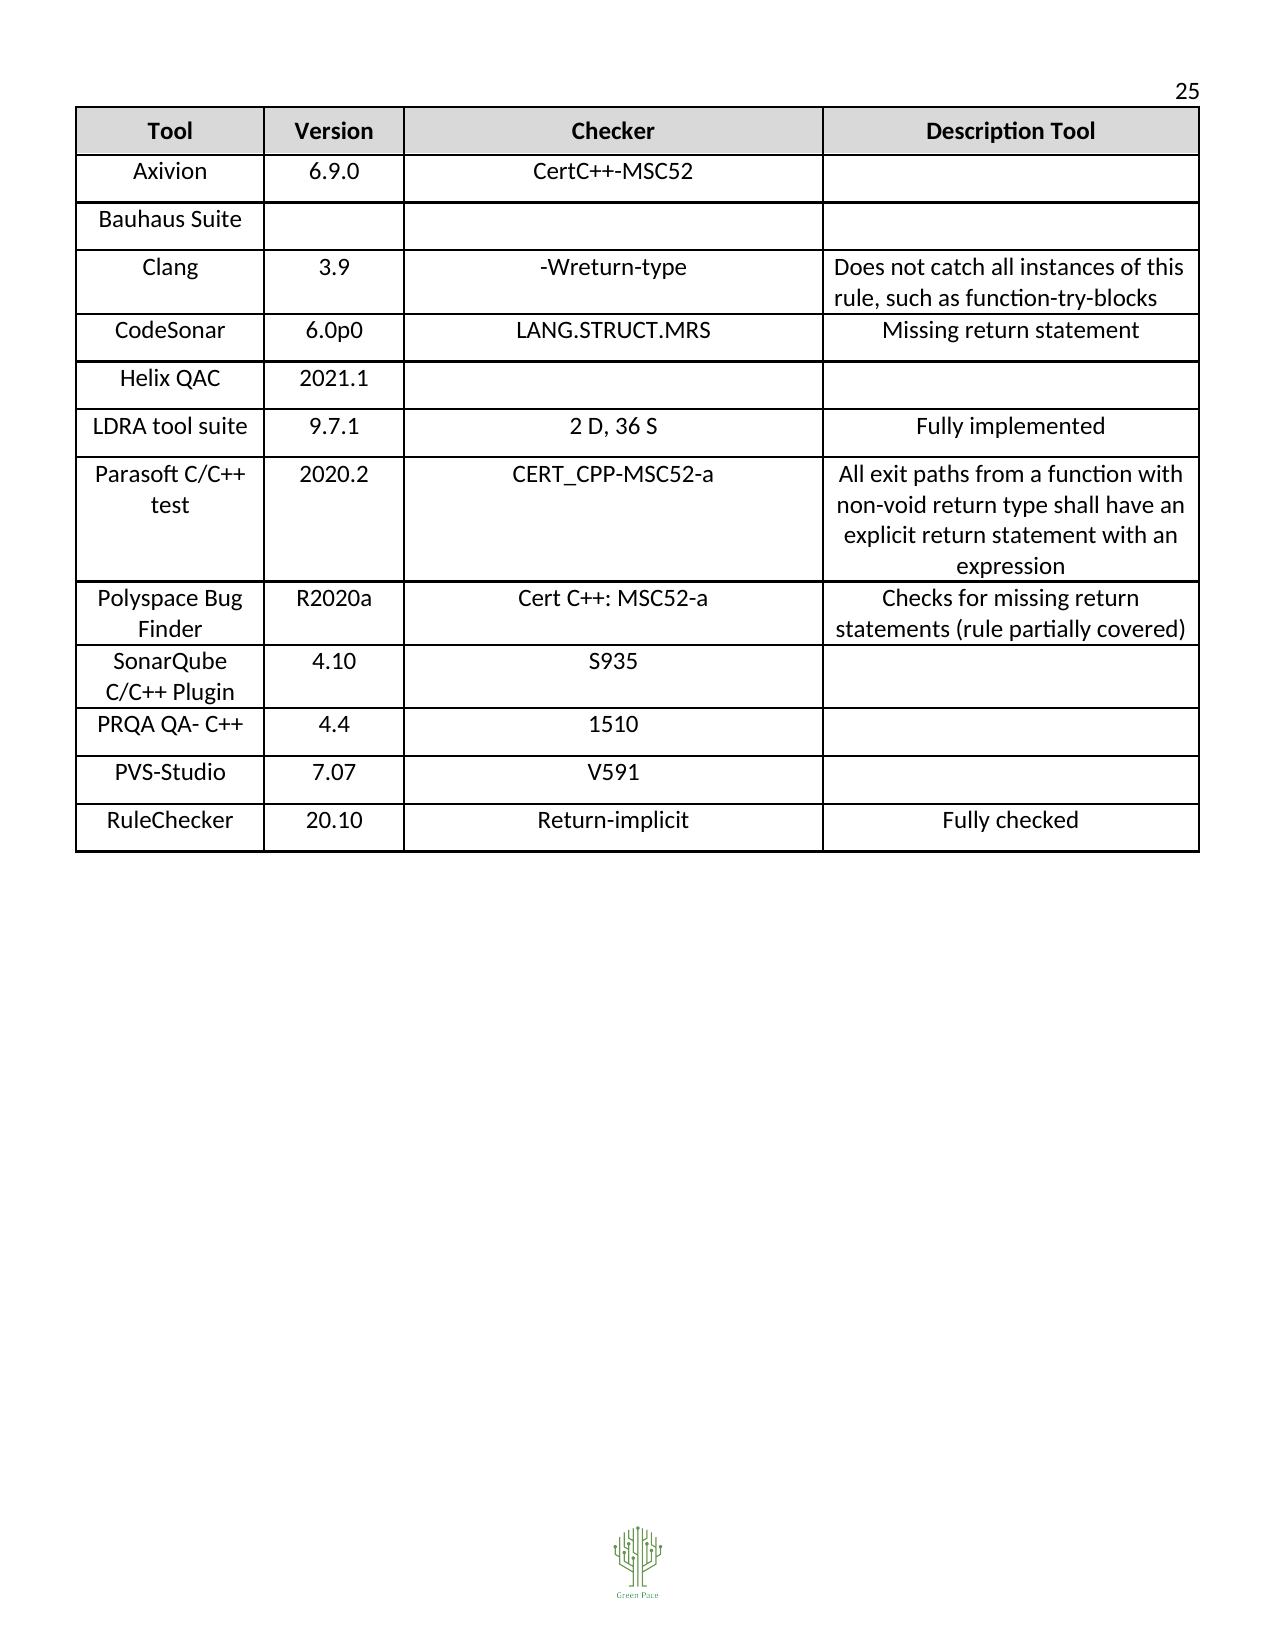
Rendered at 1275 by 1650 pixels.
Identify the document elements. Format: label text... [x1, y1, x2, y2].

table_cell 1510 [405, 709, 822, 754]
table_cell CodeSonar [77, 315, 263, 360]
table_cell 4.10 [265, 646, 403, 707]
table_cell Return-implicit [405, 805, 822, 850]
table_cell [824, 156, 1198, 201]
table_cell 7.07 [265, 757, 403, 802]
table_cell [405, 204, 822, 249]
table_cell Cert C++: MSC52-a [405, 583, 822, 643]
table_cell [405, 363, 822, 408]
table_cell 2 D, 36 S [405, 410, 822, 456]
table_cell 2020.2 [265, 458, 403, 580]
table_cell Parasoft C/C++ test [77, 458, 263, 580]
table_cell [265, 204, 403, 249]
table_cell 6.0p0 [265, 315, 403, 360]
table_cell 9.7.1 [265, 410, 403, 456]
picture [605, 1521, 670, 1606]
table_cell Clang [77, 251, 263, 312]
table_cell Fully checked [824, 805, 1198, 850]
table_cell Missing return statement [824, 315, 1198, 360]
table_cell CertC++-MSC52 [405, 156, 822, 201]
table_cell LDRA tool suite [77, 410, 263, 456]
table_cell PVS-Studio [77, 757, 263, 802]
table_cell V591 [405, 757, 822, 802]
table_cell Bauhaus Suite [77, 204, 263, 249]
table_cell LANG.STRUCT.MRS [405, 315, 822, 360]
table_cell All exit paths from a function with non-void return type shall have an explicit return statement with an expression [824, 458, 1198, 580]
table_cell Does not catch all instances of this rule, such as function-try-blocks [824, 251, 1198, 312]
table_cell RuleChecker [77, 805, 263, 850]
table_header Tool [77, 108, 263, 153]
table_cell Fully implemented [824, 410, 1198, 456]
table_header Description Tool [824, 108, 1198, 153]
table_header Version [265, 108, 403, 153]
table_cell S935 [405, 646, 822, 707]
table_cell Helix QAC [77, 363, 263, 408]
table_header Checker [405, 108, 822, 153]
table_cell [824, 709, 1198, 754]
table_cell 6.9.0 [265, 156, 403, 201]
table_cell Axivion [77, 156, 263, 201]
table_cell [824, 363, 1198, 408]
table_cell Polyspace Bug Finder [77, 583, 263, 643]
table_cell PRQA QA- C++ [77, 709, 263, 754]
table_cell [824, 646, 1198, 707]
table_cell [824, 757, 1198, 802]
table_cell 3.9 [265, 251, 403, 312]
table_cell SonarQube C/C++ Plugin [77, 646, 263, 707]
table_cell 2021.1 [265, 363, 403, 408]
table_cell CERT_CPP-MSC52-a [405, 458, 822, 580]
table_cell Checks for missing return statements (rule partially covered) [824, 583, 1198, 643]
table_cell 20.10 [265, 805, 403, 850]
table_cell 4.4 [265, 709, 403, 754]
table_cell [824, 204, 1198, 249]
table_cell -Wreturn-type [405, 251, 822, 312]
table_cell R2020a [265, 583, 403, 643]
